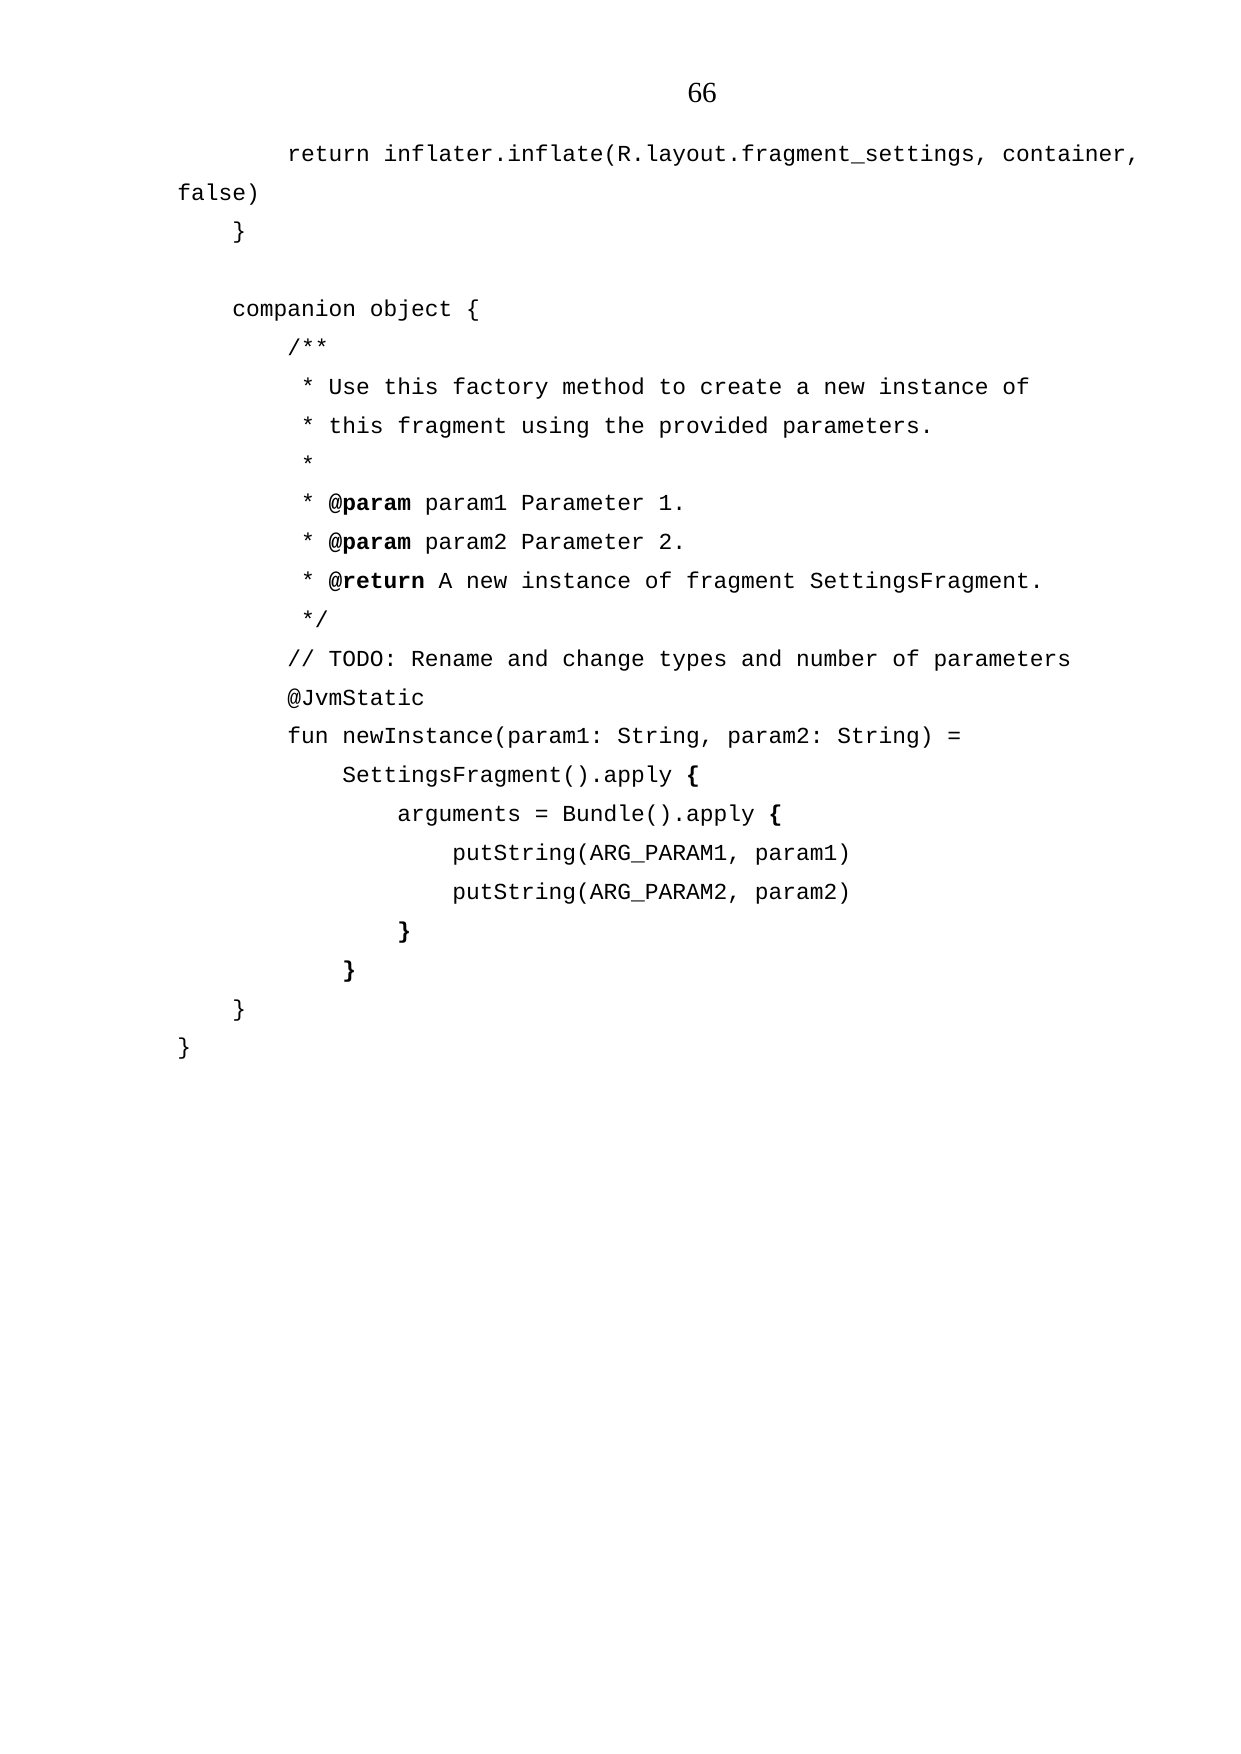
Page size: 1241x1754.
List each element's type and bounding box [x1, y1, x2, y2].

text [177, 142, 1152, 1062]
